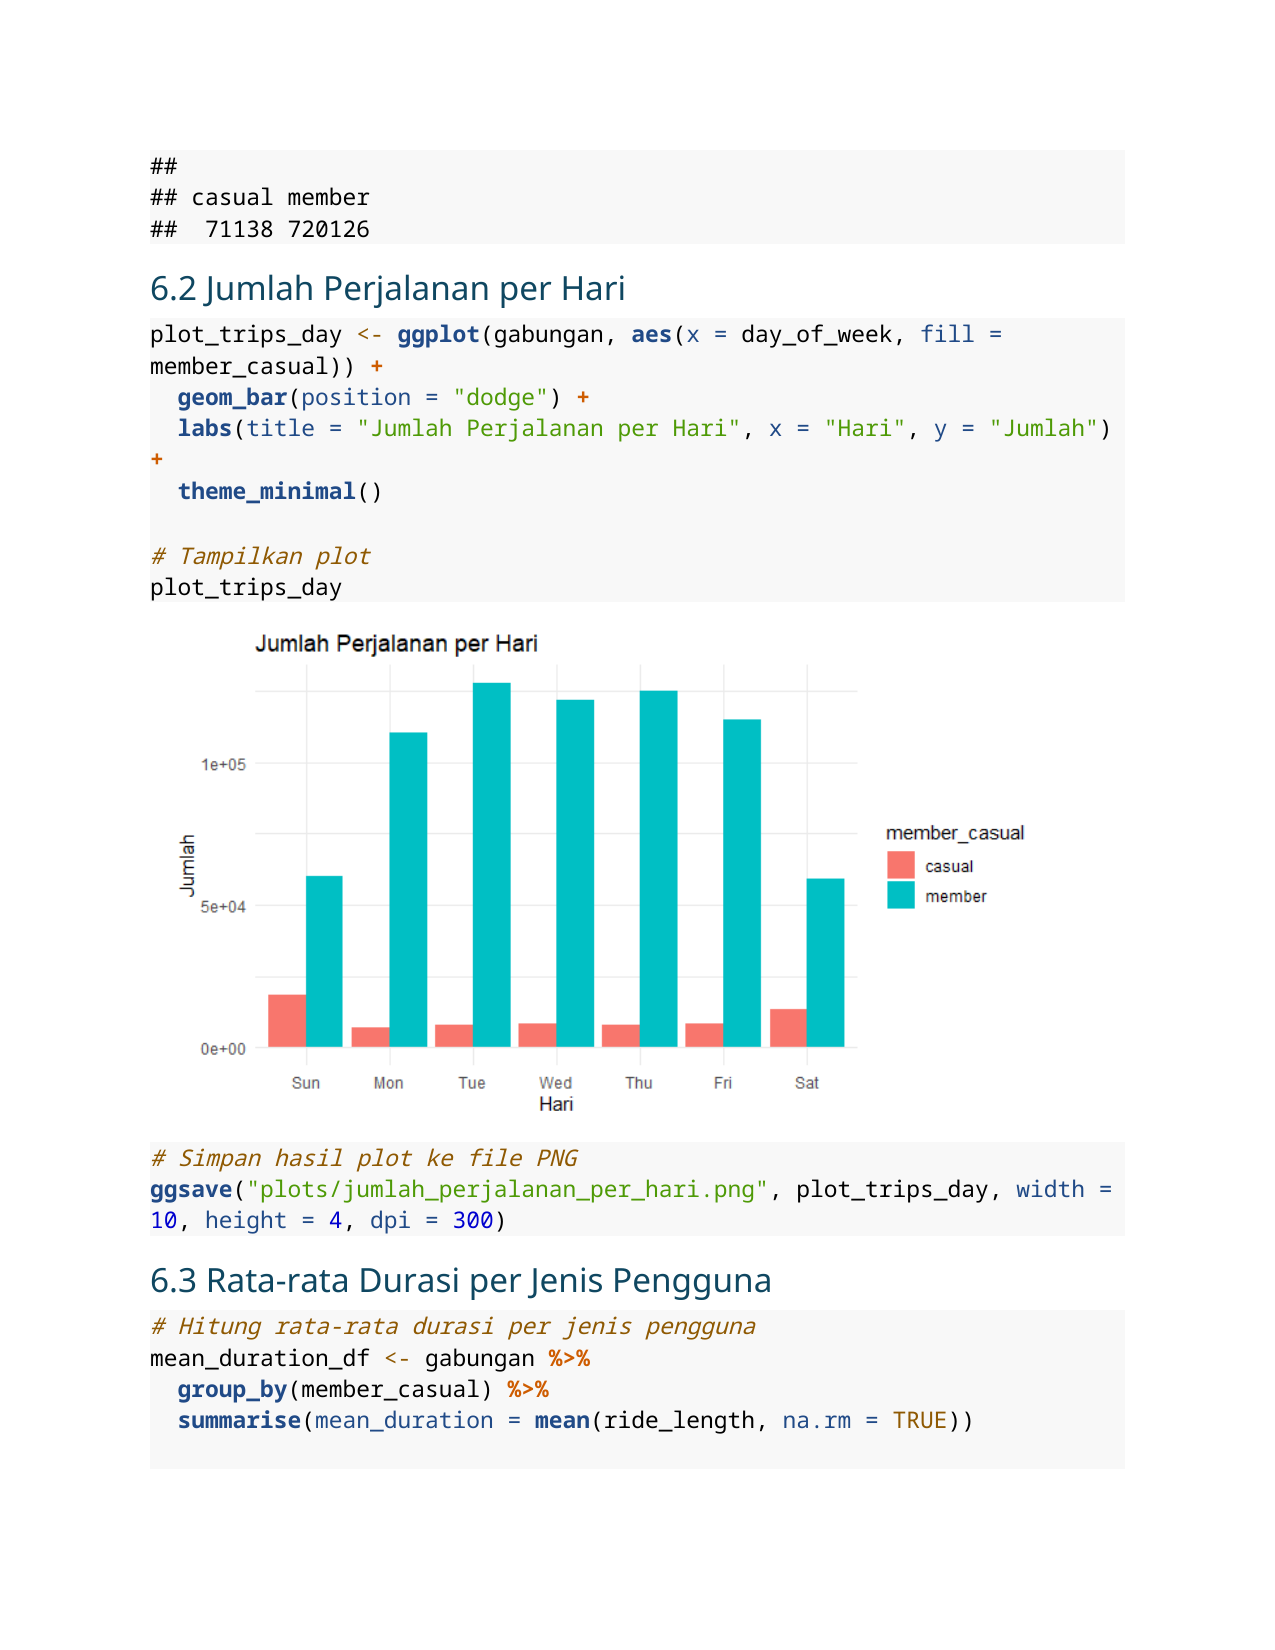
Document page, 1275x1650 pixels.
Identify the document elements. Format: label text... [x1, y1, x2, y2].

text # Simpan hasil plot ke file PNG ggsave("plots/jumlah_perjalanan_per_hari.png", plot_trips_day, width = 10, height = 4, dpi = 300) [150, 1142, 1125, 1236]
picture [168, 623, 1044, 1124]
subtitle 6.3 Rata-rata Durasi per Jenis Pengguna [150, 1257, 1125, 1302]
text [150, 1310, 1125, 1469]
subtitle 6.2 Jumlah Perjalanan per Hari [150, 264, 1125, 310]
text ## ## casual member ## 71138 720126 [150, 150, 1125, 244]
text plot_trips_day <- ggplot(gabungan, aes(x = day_of_week, fill = member_casual)) + geom_bar(position = "dodge") + labs(title = "Jumlah Perjalanan per Hari", x = "Hari", y = "Jumlah") + theme_minimal() # Tampilkan plot plot_trips_day [150, 318, 1125, 602]
